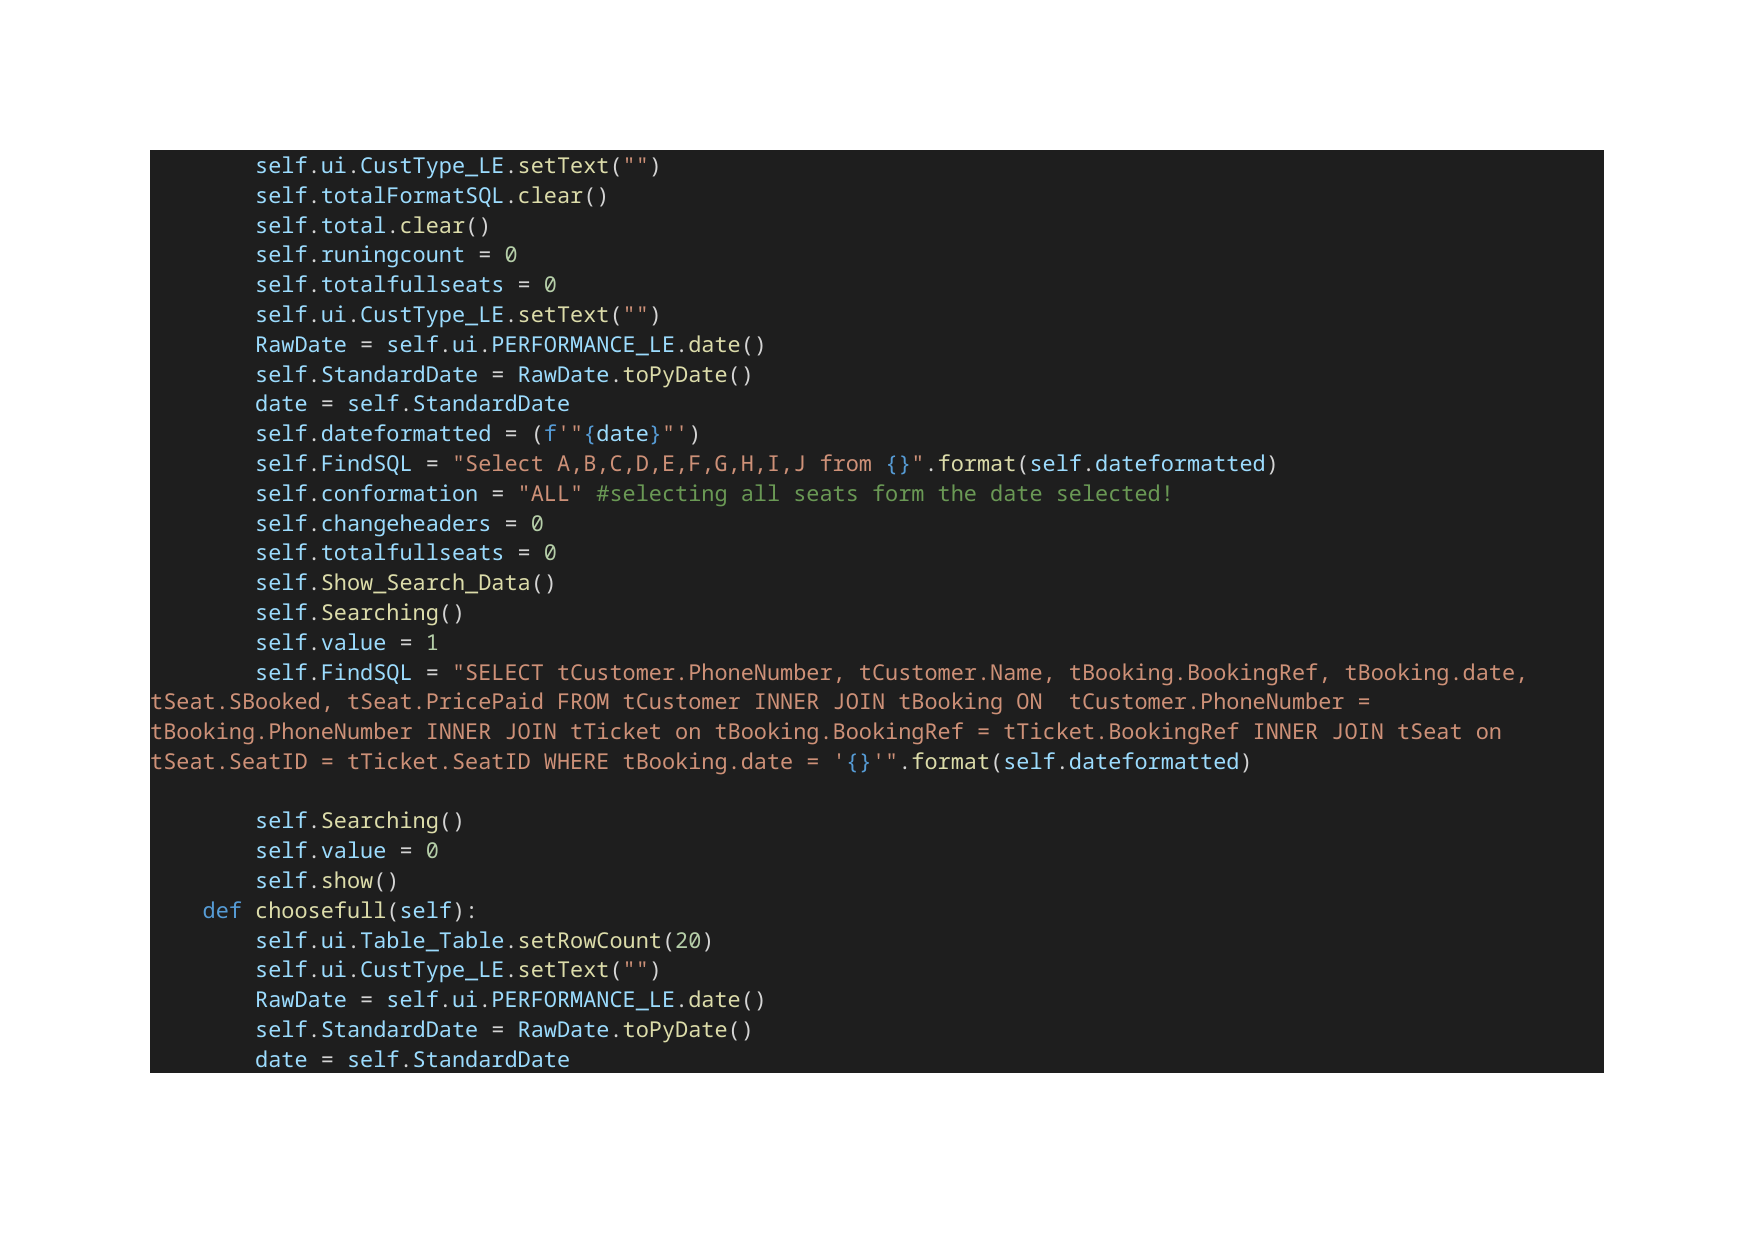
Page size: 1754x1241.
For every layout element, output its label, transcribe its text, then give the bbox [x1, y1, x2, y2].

text def choosefull(self): [150, 895, 1604, 924]
text self.Searching() [150, 597, 1604, 627]
text self.ui.Table_Table.setRowCount(20) [150, 924, 1604, 954]
text RawDate = self.ui.PERFORMANCE_LE.date() [150, 329, 1604, 358]
text self.totalFormatSQL.clear() [150, 180, 1604, 209]
text RawDate = self.ui.PERFORMANCE_LE.date() [150, 984, 1604, 1014]
text self.value = 1 [150, 627, 1604, 656]
text date = self.StandardDate [150, 388, 1604, 418]
text self.changeheaders = 0 [150, 507, 1604, 537]
text self.Searching() [150, 805, 1604, 835]
text self.StandardDate = RawDate.toPyDate() [150, 1014, 1604, 1044]
text self.ui.CustType_LE.setText("") [150, 954, 1604, 984]
text date = self.StandardDate [150, 1044, 1604, 1073]
text self.Show_Search_Data() [150, 567, 1604, 597]
text self.dateformatted = (f'"{date}"') [150, 418, 1604, 448]
text self.StandardDate = RawDate.toPyDate() [150, 358, 1604, 388]
text self.total.clear() [150, 209, 1604, 239]
text self.value = 0 [150, 835, 1604, 865]
text self.totalfullseats = 0 [150, 537, 1604, 567]
text self.FindSQL = "Select A,B,C,D,E,F,G,H,I,J from {}".format(self.dateformatted) [150, 448, 1604, 478]
text self.totalfullseats = 0 [150, 269, 1604, 299]
text self.show() [150, 865, 1604, 895]
text self.conformation = "ALL" #selecting all seats form the date selected! [150, 478, 1604, 507]
text self.FindSQL = "SELECT tCustomer.PhoneNumber, tCustomer.Name, tBooking.BookingRef, tBooking.date, tSeat.SBooked, tSeat.PricePaid FROM tCustomer INNER JOIN tBooking ON tCustomer.PhoneNumber = tBooking.PhoneNumber INNER JOIN tTicket on tBooking.BookingRef = tTicket.BookingRef INNER JOIN tSeat on tSeat.SeatID = tTicket.SeatID WHERE tBooking.date = '{}'".format(self.dateformatted) [150, 656, 1604, 776]
text self.runingcount = 0 [150, 239, 1604, 269]
text self.ui.CustType_LE.setText("") [150, 299, 1604, 329]
text self.ui.CustType_LE.setText("") [150, 150, 1604, 180]
